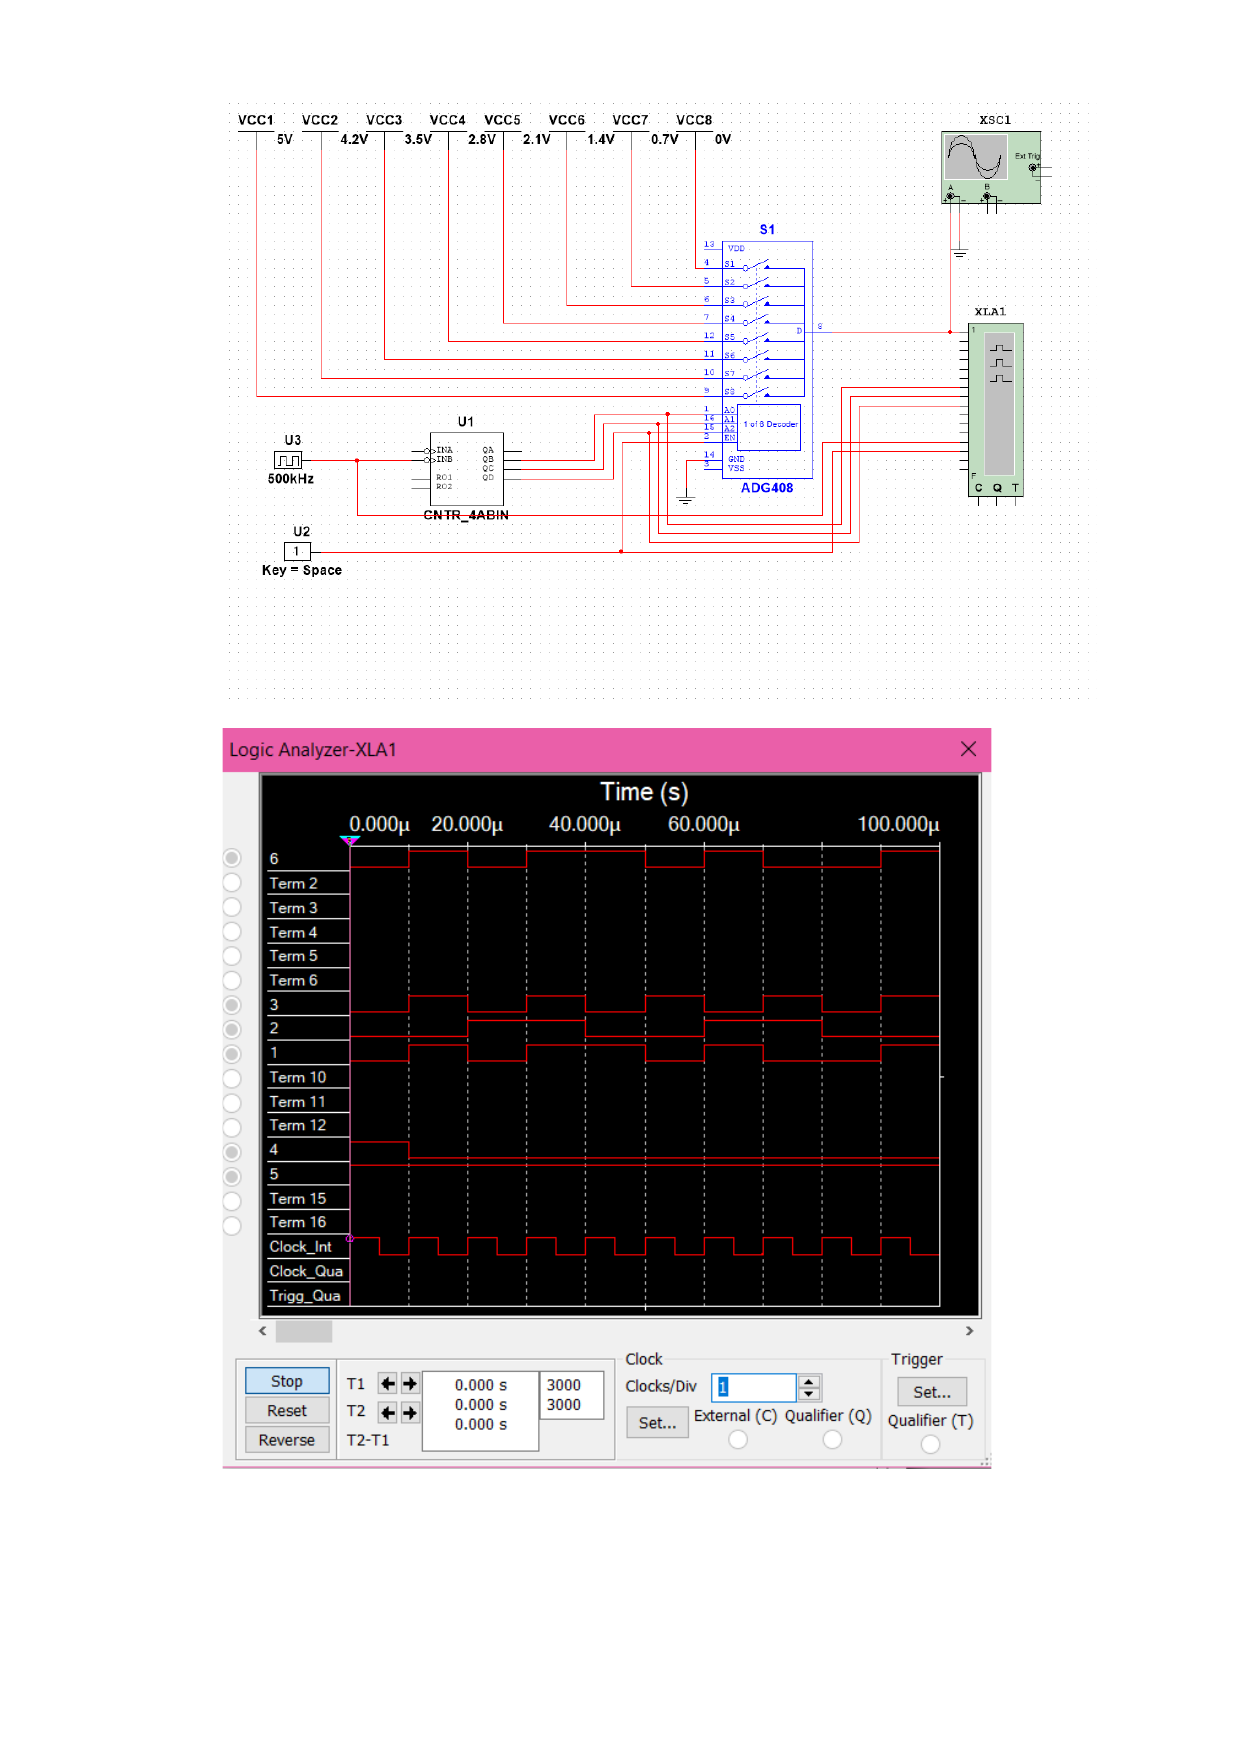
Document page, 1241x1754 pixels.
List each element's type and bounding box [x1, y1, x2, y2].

picture [222, 728, 992, 1469]
picture [222, 99, 1097, 701]
